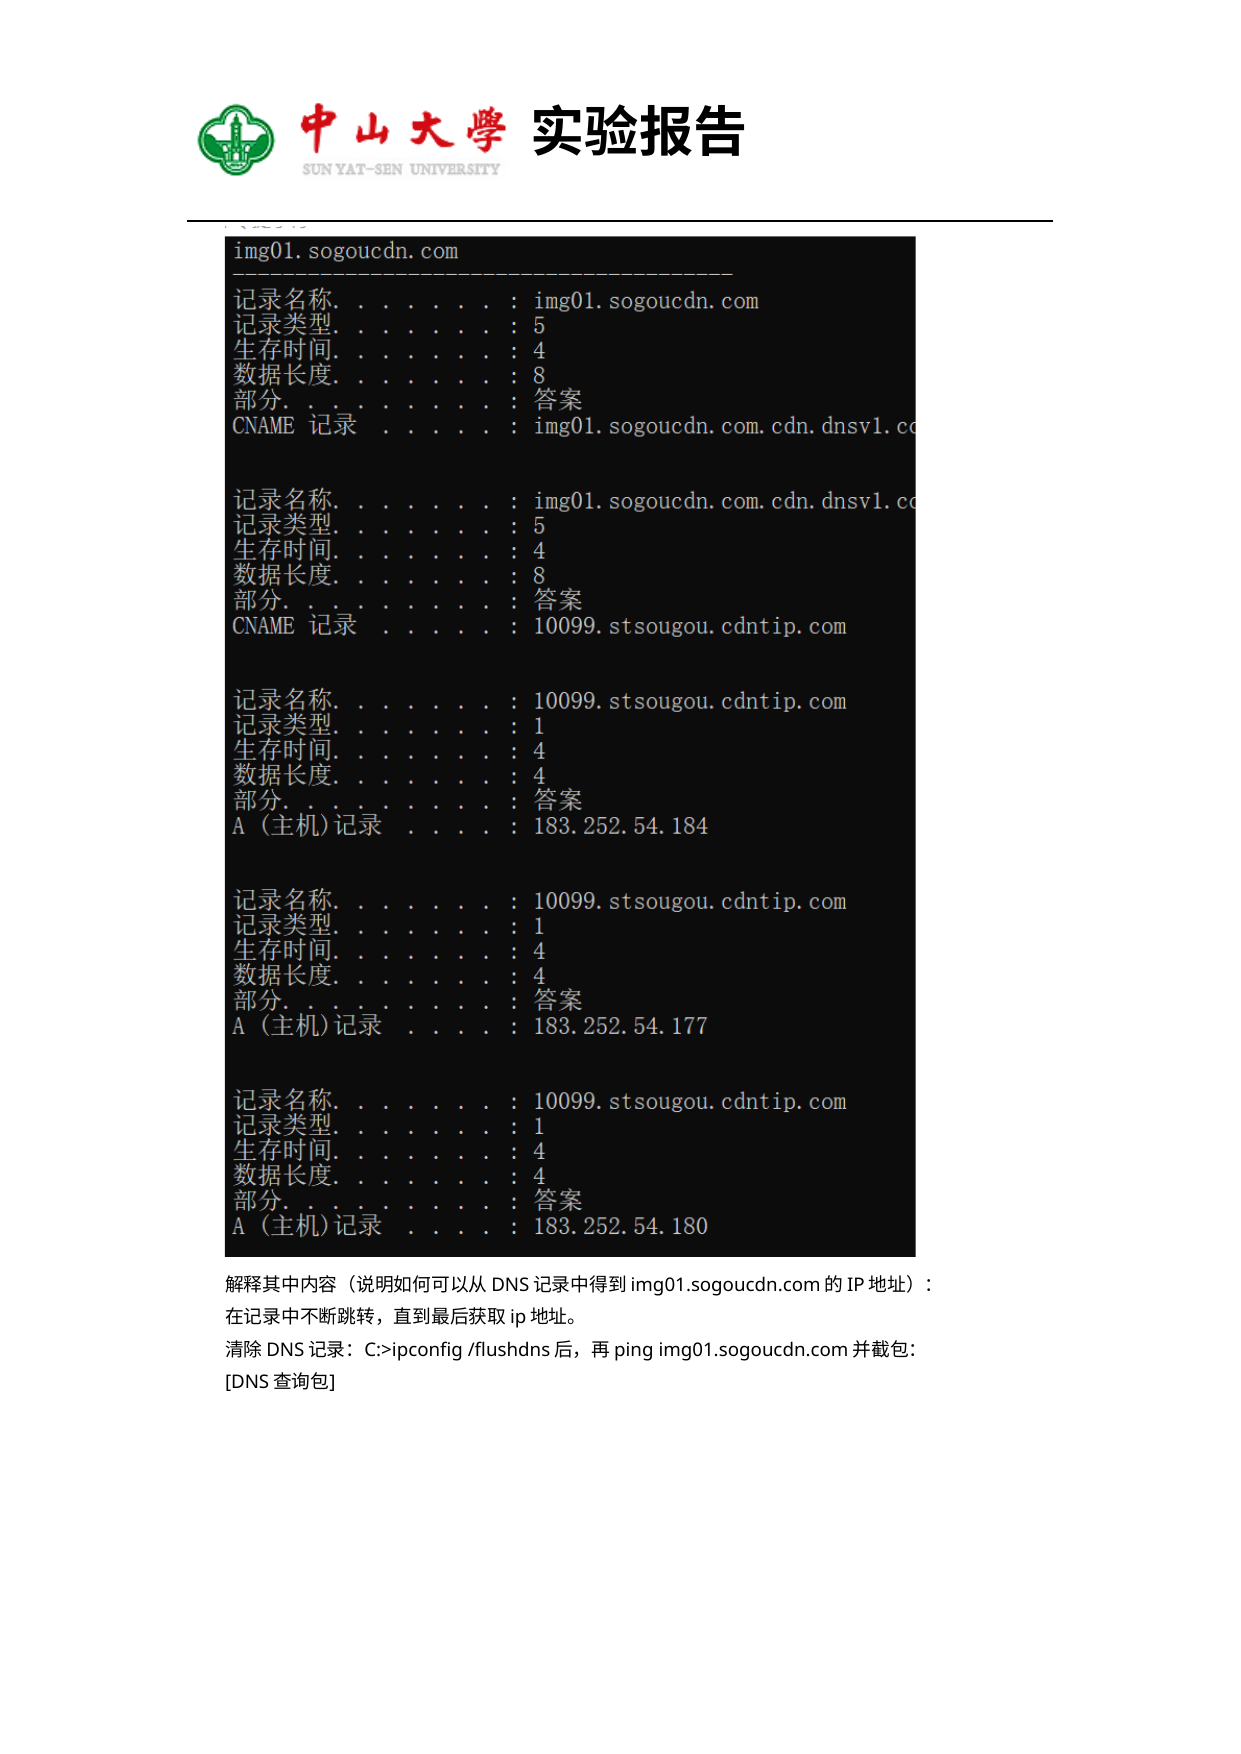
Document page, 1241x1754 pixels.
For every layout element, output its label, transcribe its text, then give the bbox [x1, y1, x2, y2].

picture [224, 226, 916, 1257]
list 解释其中内容（说明如何可以从DNS记录中得到img01.sogoucdn.com的IP地址）： [225, 1267, 1053, 1299]
list [DNS查询包] [225, 1364, 1053, 1397]
list 清除DNS记录：C:>ipconfig /flushdns后，再ping img01.sogoucdn.com并截包： [225, 1332, 1053, 1364]
list 在记录中不断跳转，直到最后获取ip地址。 [225, 1299, 1053, 1332]
picture [187, 98, 508, 182]
